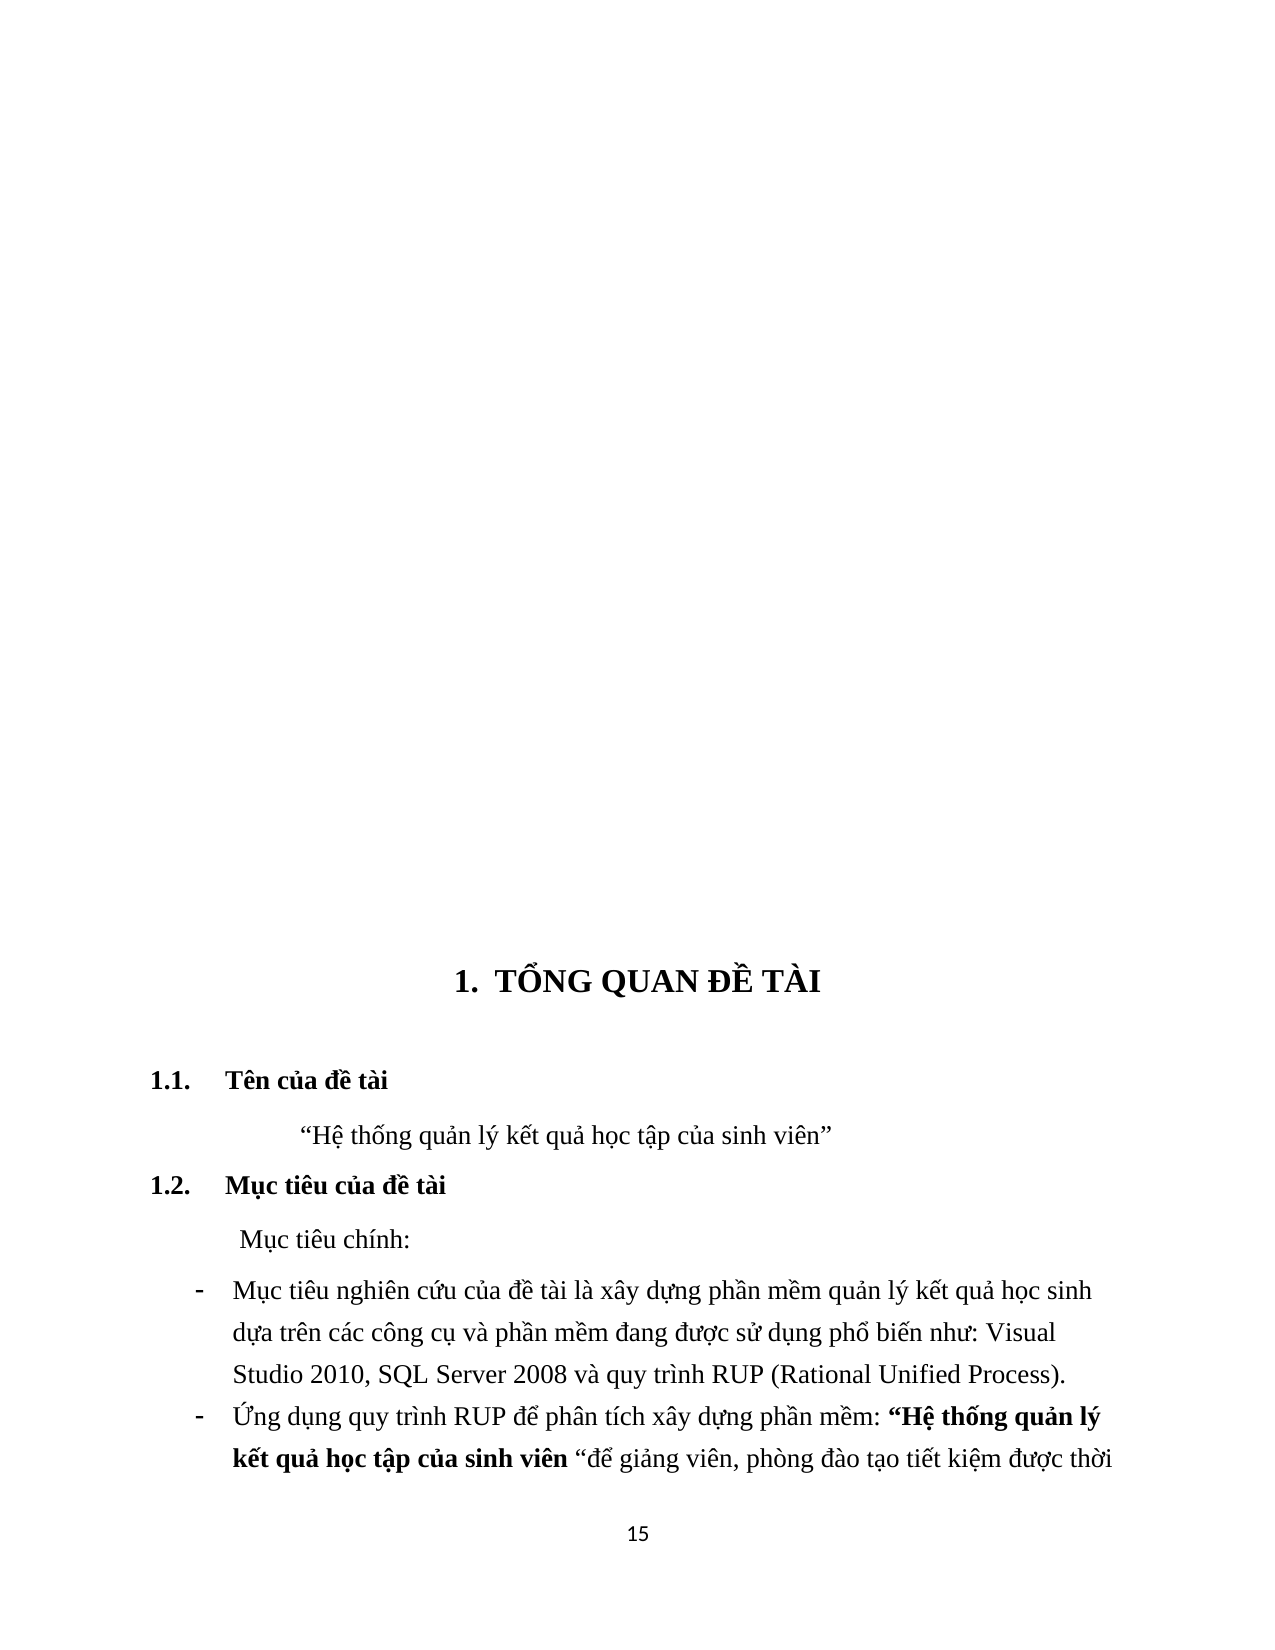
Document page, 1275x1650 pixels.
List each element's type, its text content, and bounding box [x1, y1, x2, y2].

text Mục tiêu chính: [157, 1224, 1125, 1255]
list Tên của đề tài [150, 1064, 1125, 1096]
list Mục tiêu của đề tài [150, 1169, 1125, 1200]
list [195, 1400, 1125, 1473]
text “Hệ thống quản lý kết quả học tập của sinh viên” [150, 1119, 1125, 1150]
list Mục tiêu nghiên cứu của đề tài là xây dựng phần mềm quản lý kết quả học sinh dựa trên các công cụ và phần mềm đang được sử dụng phổ biến như: Visual Studio 2010, SQL Server 2008 và quy trình RUP (Rational Unified Process). [195, 1274, 1125, 1389]
list TỔNG QUAN ĐỀ TÀI [150, 961, 1125, 999]
